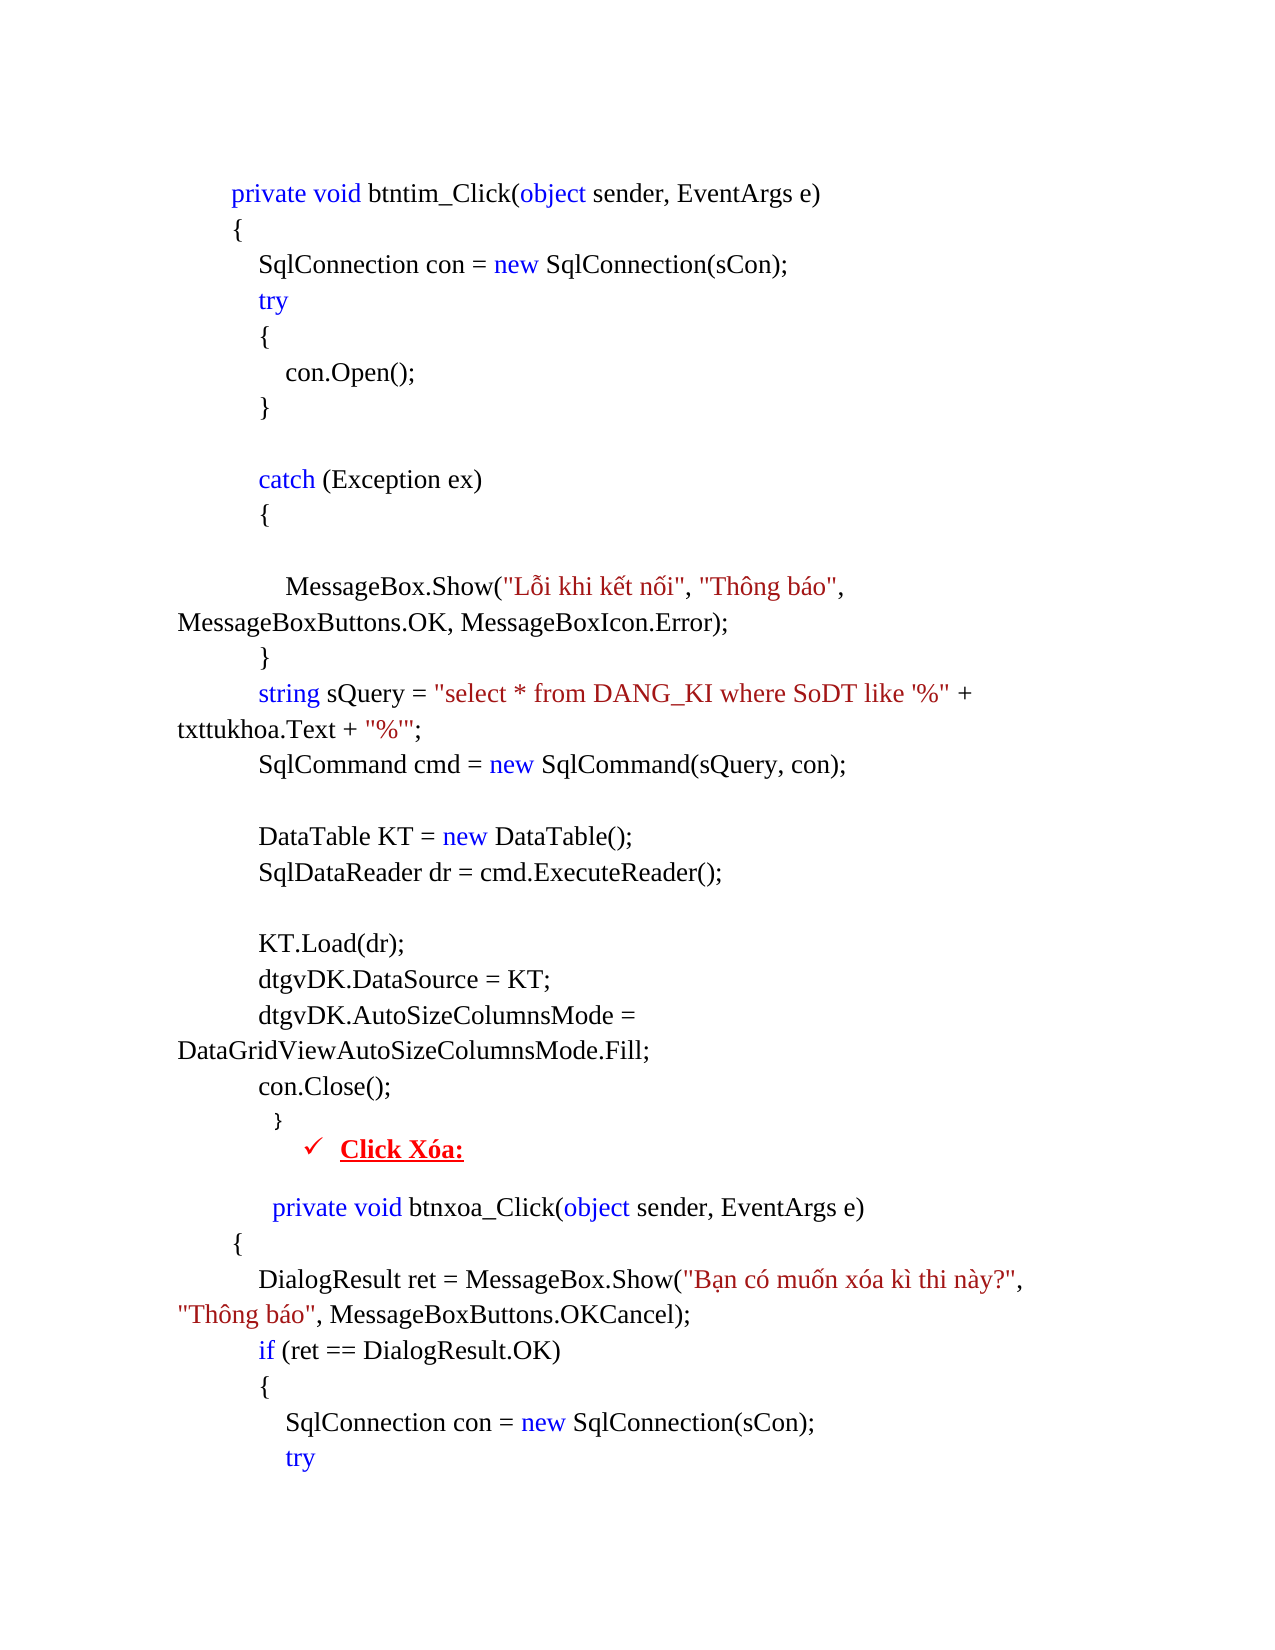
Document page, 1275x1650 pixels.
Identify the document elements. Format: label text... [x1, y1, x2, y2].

text SqlConnection con = new SqlConnection(sCon); [177, 1406, 1098, 1437]
text dtgvDK.DataSource = KT; [177, 963, 1098, 994]
list Click Xóa: [302, 1133, 1098, 1164]
text con.Close(); [177, 1070, 1098, 1101]
text KT.Load(dr); [177, 927, 1098, 958]
text if (ret == DialogResult.OK) [177, 1334, 1098, 1365]
text SqlConnection con = new SqlConnection(sCon); [177, 248, 1098, 279]
text } [177, 1106, 1098, 1133]
text { [177, 213, 1098, 244]
text try [177, 284, 1098, 315]
text DataTable KT = new DataTable(); [177, 820, 1098, 851]
text DialogResult ret = MessageBox.Show("Bạn có muốn xóa kì thi này?", "Thông báo", MessageBoxButtons.OKCancel); [177, 1263, 1098, 1329]
text private void btnxoa_Click(object sender, EventArgs e) [177, 1191, 1098, 1222]
text try [177, 1441, 1098, 1472]
text dtgvDK.AutoSizeColumnsMode = DataGridViewAutoSizeColumnsMode.Fill; [177, 999, 1098, 1066]
text { [177, 320, 1098, 351]
text private void btntim_Click(object sender, EventArgs e) [177, 177, 1098, 208]
text } [177, 391, 1098, 422]
text con.Open(); [177, 356, 1098, 387]
text { [177, 498, 1098, 530]
text { [177, 1227, 1098, 1258]
text } [177, 641, 1098, 673]
text MessageBox.Show("Lỗi khi kết nối", "Thông báo", MessageBoxButtons.OK, MessageBoxIcon.Error); [177, 570, 1098, 637]
text { [177, 1370, 1098, 1401]
text string sQuery = "select * from DANG_KI where SoDT like '%" + txttukhoa.Text + "%'"; [177, 677, 1098, 744]
text SqlDataReader dr = cmd.ExecuteReader(); [177, 856, 1098, 887]
text catch (Exception ex) [177, 463, 1098, 494]
text SqlCommand cmd = new SqlCommand(sQuery, con); [177, 749, 1098, 780]
